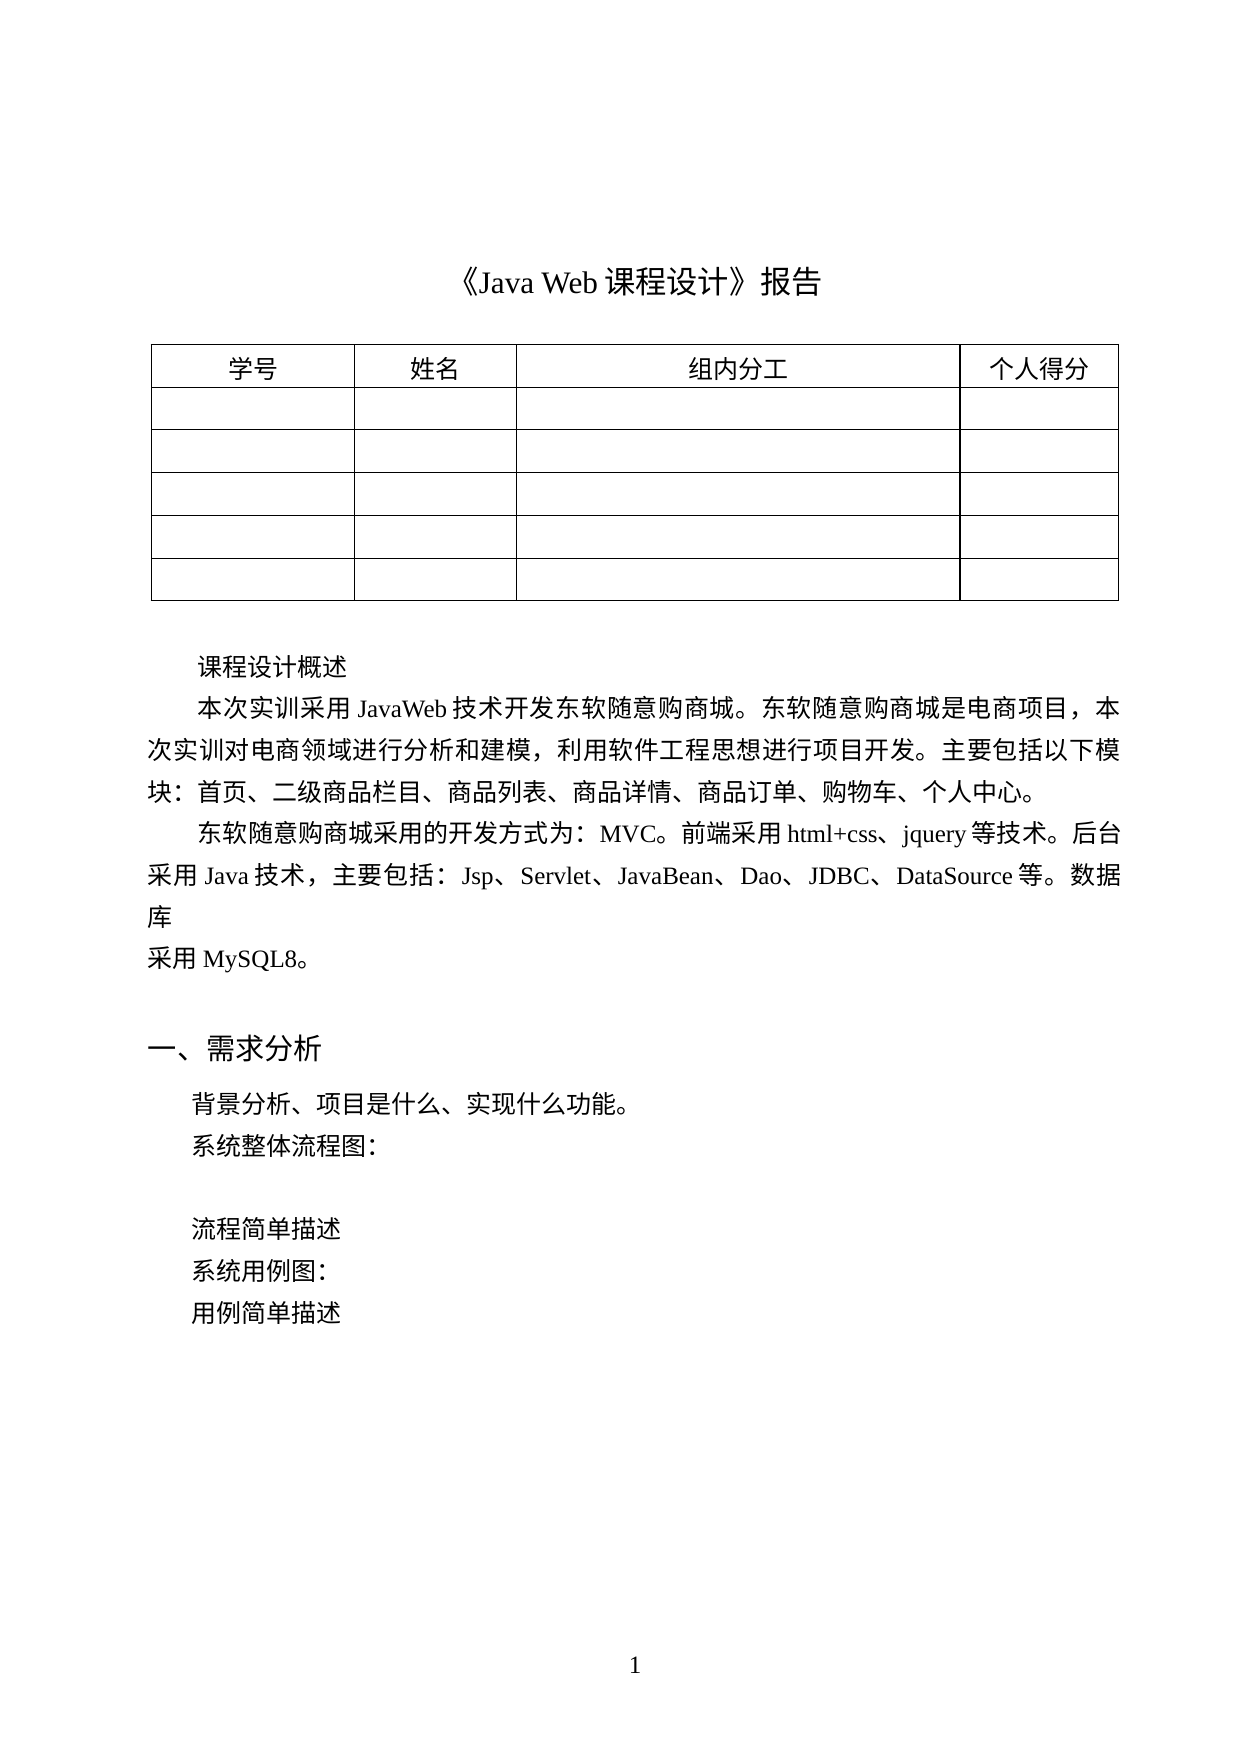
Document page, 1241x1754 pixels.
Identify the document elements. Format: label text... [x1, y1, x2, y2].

text 采用MySQL8。 [148, 934, 1122, 976]
table_cell [517, 559, 959, 600]
text 东软随意购商城采用的开发方式为：MVC。前端采用html+css、jquery等技术。后台采用Java技术，主要包括：Jsp、Servlet、JavaBean、Dao、JDBC、DataSource等。数据库 [148, 809, 1122, 934]
table_cell [355, 559, 516, 600]
list 背景分析、项目是什么、实现什么功能。 [148, 1080, 1122, 1122]
list 用例简单描述 [148, 1289, 1122, 1330]
table_cell [517, 516, 959, 557]
list 系统用例图： [148, 1247, 1122, 1289]
table_cell [961, 430, 1118, 472]
table_cell [152, 473, 354, 515]
table_cell [355, 388, 516, 429]
table_header 姓名 [355, 345, 516, 387]
table_cell [152, 388, 354, 429]
list 流程简单描述 [148, 1205, 1122, 1247]
table_cell [961, 388, 1118, 429]
text 本次实训采用JavaWeb技术开发东软随意购商城。东软随意购商城是电商项目，本次实训对电商领域进行分析和建模，利用软件工程思想进行项目开发。主要包括以下模块：首页、二级商品栏目、商品列表、商品详情、商品订单、购物车、个人中心。 [148, 684, 1122, 809]
table_cell [152, 559, 354, 600]
table_cell [355, 516, 516, 557]
table_cell [152, 516, 354, 557]
table_cell [961, 473, 1118, 515]
table_header 组内分工 [517, 345, 959, 387]
list 系统整体流程图： [148, 1122, 1122, 1164]
subtitle 需求分析 [148, 1026, 1122, 1068]
table_cell [517, 388, 959, 429]
text 课程设计概述 [148, 643, 1122, 684]
subtitle 《Java Web课程设计》报告 [148, 261, 1122, 302]
table_cell [517, 430, 959, 472]
table_cell [961, 516, 1118, 557]
table_cell [355, 473, 516, 515]
table_cell [961, 559, 1118, 600]
table_cell [152, 430, 354, 472]
table_cell [517, 473, 959, 515]
table_header 个人得分 [961, 345, 1118, 387]
table_header 学号 [152, 345, 354, 387]
table_cell [355, 430, 516, 472]
